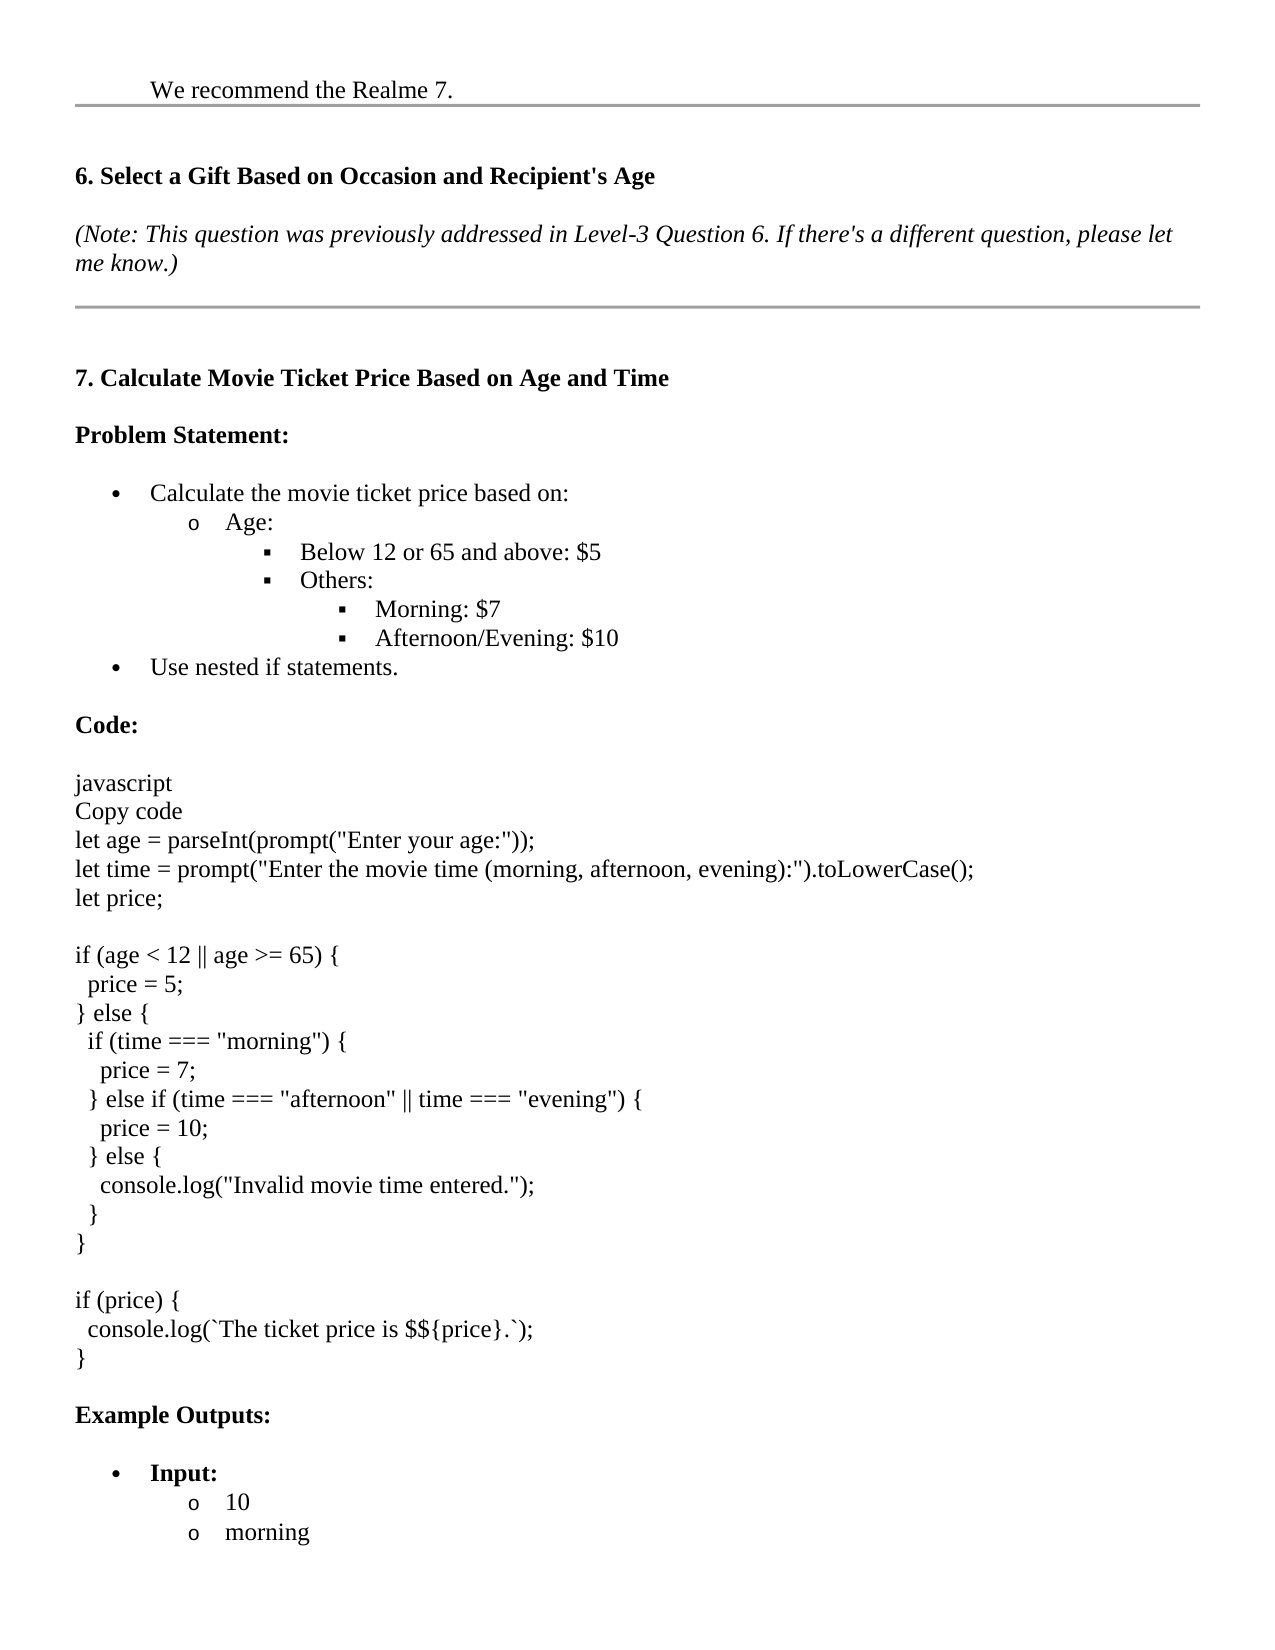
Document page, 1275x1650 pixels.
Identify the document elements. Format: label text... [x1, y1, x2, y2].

text let time = prompt("Enter the movie time (morning, afternoon, evening):").toLowerCase(); [75, 854, 1200, 883]
list Afternoon/Evening: $10 [337, 623, 1200, 652]
text } [75, 1199, 1200, 1228]
text Code: [75, 710, 1200, 738]
list morning [187, 1517, 1200, 1546]
text console.log("Invalid movie time entered."); [75, 1170, 1200, 1199]
list Below 12 or 65 and above: $5 [262, 537, 1200, 566]
text } [75, 1228, 1200, 1256]
text 7. Calculate Movie Ticket Price Based on Age and Time [75, 363, 1200, 391]
text console.log(`The ticket price is $${price}.`); [75, 1314, 1200, 1343]
text price = 10; [75, 1113, 1200, 1141]
text if (price) { [75, 1285, 1200, 1314]
text price = 7; [75, 1055, 1200, 1084]
list Calculate the movie ticket price based on: [112, 478, 1200, 507]
list 10 [187, 1487, 1200, 1517]
text Problem Statement: [75, 421, 1200, 449]
text (Note: This question was previously addressed in Level-3 Question 6. If there's a different question, please let me know.) [75, 219, 1200, 276]
text Copy code [75, 796, 1200, 825]
text } else if (time === "afternoon" || time === "evening") { [75, 1084, 1200, 1113]
text price = 5; [75, 969, 1200, 998]
text let age = parseInt(prompt("Enter your age:")); [75, 825, 1200, 854]
list Input: [112, 1458, 1200, 1487]
list Age: [187, 507, 1200, 537]
text let price; [75, 883, 1200, 911]
list Others: [262, 566, 1200, 594]
list Use nested if statements. [112, 652, 1200, 681]
text if (time === "morning") { [75, 1026, 1200, 1055]
list Morning: $7 [337, 594, 1200, 623]
text 6. Select a Gift Based on Occasion and Recipient's Age [75, 161, 1200, 190]
text } [75, 1343, 1200, 1371]
text javascript [75, 768, 1200, 796]
text } else { [75, 1141, 1200, 1170]
text } else { [75, 998, 1200, 1026]
text if (age < 12 || age >= 65) { [75, 940, 1200, 969]
text We recommend the Realme 7. [150, 75, 1200, 103]
text Example Outputs: [75, 1401, 1200, 1429]
